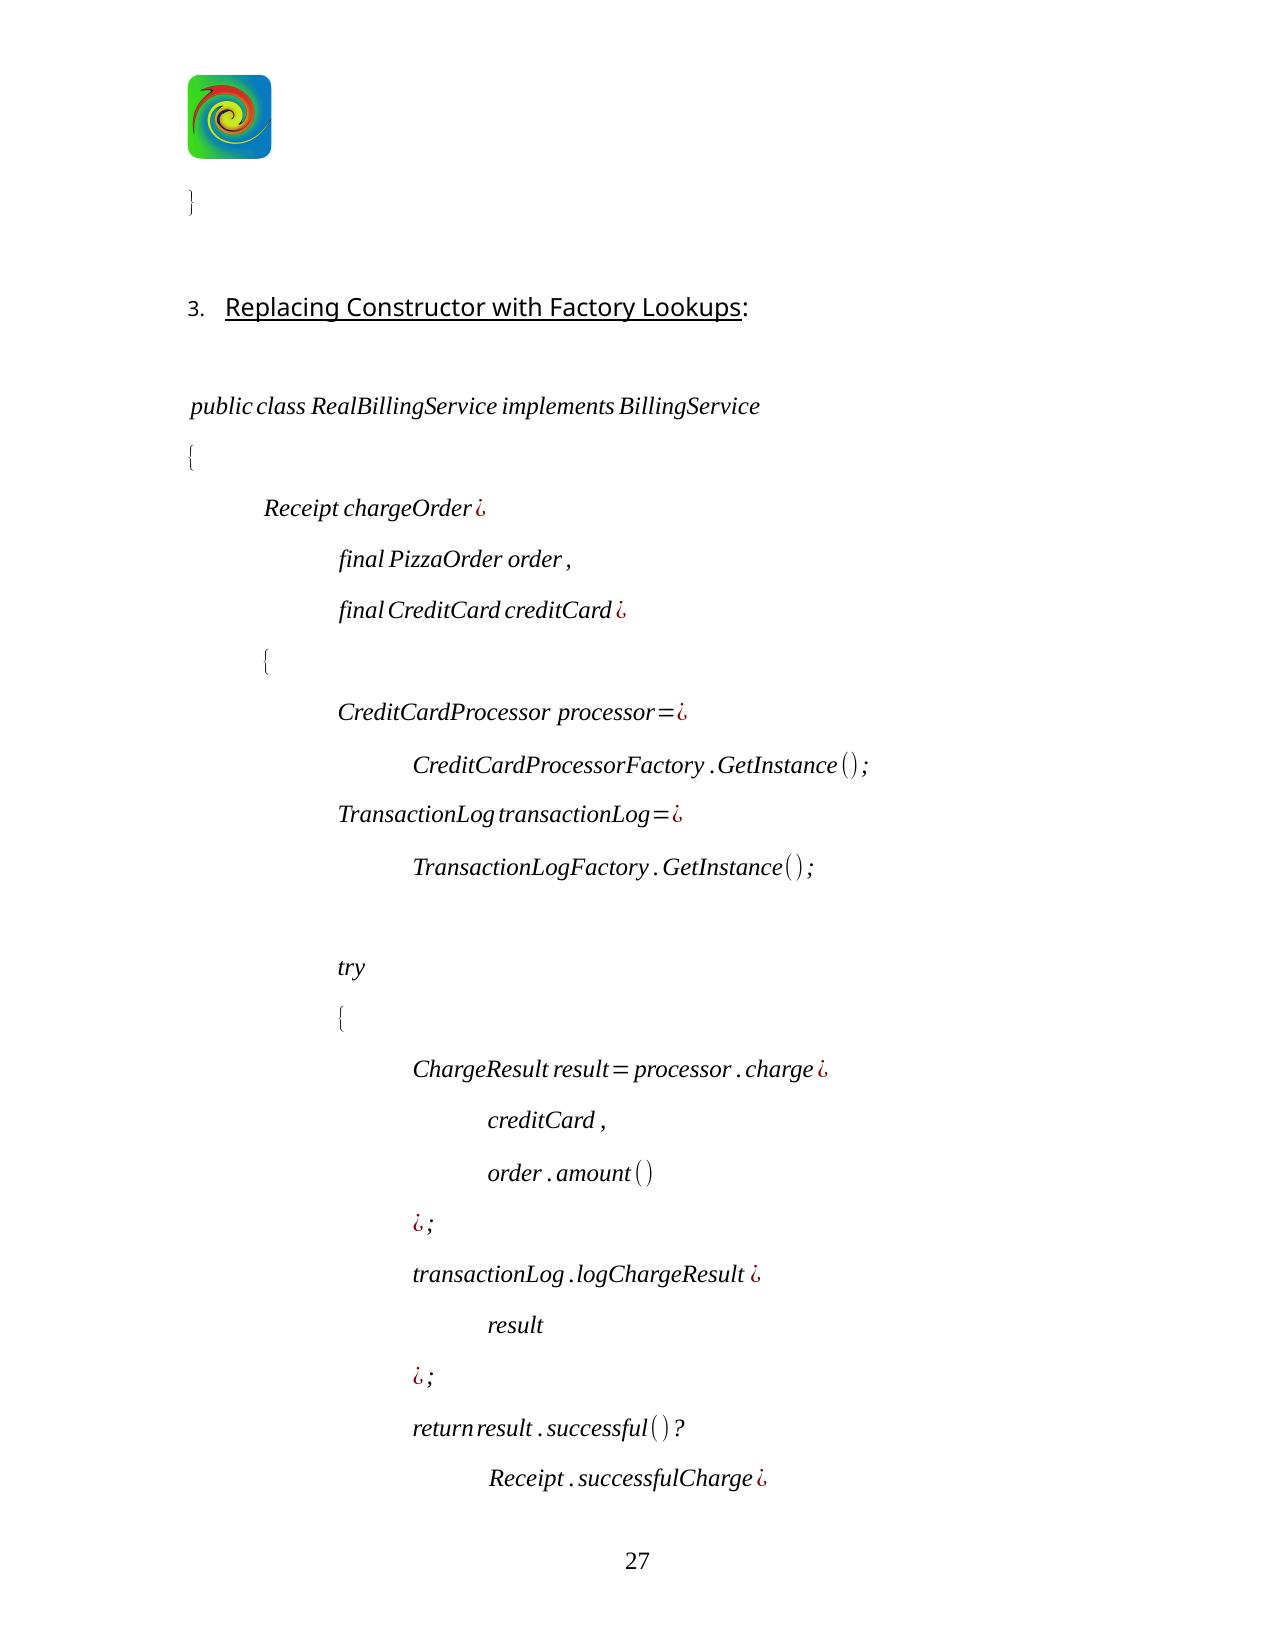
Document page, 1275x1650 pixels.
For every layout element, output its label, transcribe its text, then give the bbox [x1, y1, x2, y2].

picture [187, 75, 261, 159]
picture [220, 75, 272, 159]
list Replacing Constructor with Factory Lookups: [187, 290, 1087, 324]
